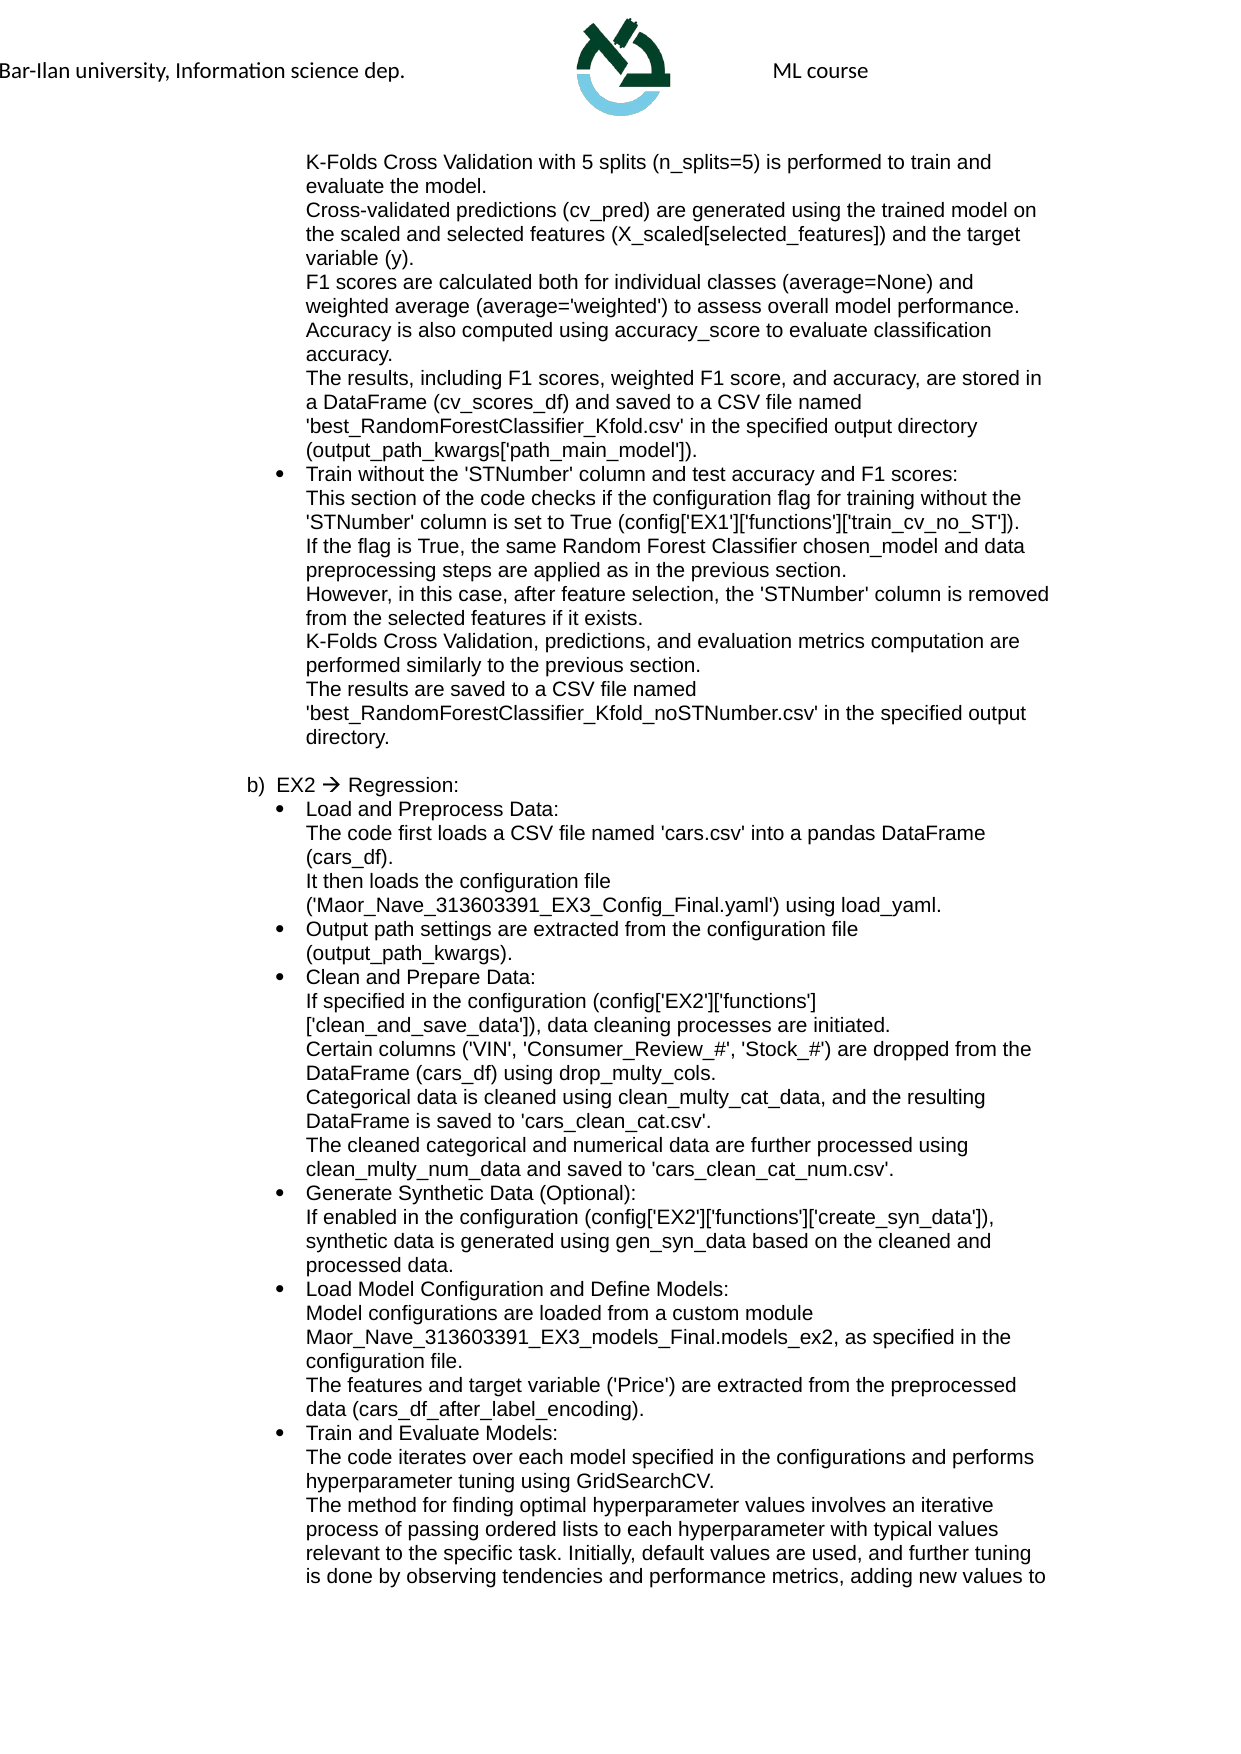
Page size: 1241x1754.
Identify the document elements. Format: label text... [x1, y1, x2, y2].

list If enabled in the configuration (config['EX2']['functions']['create_syn_data']), synthetic data is generated using gen_syn_data based on the cleaned and processed data. [306, 1205, 1053, 1277]
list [306, 1492, 1053, 1588]
list Cross-validated predictions (cv_pred) are generated using the trained model on the scaled and selected features (X_scaled[selected_features]) and the target variable (y). [306, 198, 1053, 270]
list F1 scores are calculated both for individual classes (average=None) and weighted average (average='weighted') to assess overall model performance. [306, 270, 1053, 318]
list The results are saved to a CSV file named 'best_RandomForestClassifier_Kfold_noSTNumber.csv' in the specified output directory. [306, 677, 1053, 749]
list Categorical data is cleaned using clean_multy_cat_data, and the resulting DataFrame is saved to 'cars_clean_cat.csv'. [306, 1085, 1053, 1133]
list Accuracy is also computed using accuracy_score to evaluate classification accuracy. [306, 318, 1053, 366]
list The code first loads a CSV file named 'cars.csv' into a pandas DataFrame (cars_df). [306, 821, 1053, 869]
list If the flag is True, the same Random Forest Classifier chosen_model and data preprocessing steps are applied as in the previous section. [306, 533, 1053, 581]
list Clean and Prepare Data: [276, 965, 1053, 989]
list Load and Preprocess Data: [276, 797, 1053, 821]
list Train without the 'STNumber' column and test accuracy and F1 scores: [276, 461, 1053, 486]
list It then loads the configuration file ('Maor_Nave_313603391_EX3_Config_Final.yaml') using load_yaml. [306, 869, 1053, 917]
list If specified in the configuration (config['EX2']['functions']['clean_and_save_data']), data cleaning processes are initiated. [306, 989, 1053, 1037]
list The code iterates over each model specified in the configurations and performs hyperparameter tuning using GridSearchCV. [306, 1444, 1053, 1492]
list K-Folds Cross Validation, predictions, and evaluation metrics computation are performed similarly to the previous section. [306, 629, 1053, 677]
list Generate Synthetic Data (Optional): [276, 1181, 1053, 1205]
list K-Folds Cross Validation with 5 splits (n_splits=5) is performed to train and evaluate the model. [306, 150, 1053, 198]
list Model configurations are loaded from a custom module Maor_Nave_313603391_EX3_models_Final.models_ex2, as specified in the configuration file. [306, 1301, 1053, 1373]
list Certain columns ('VIN', 'Consumer_Review_#', 'Stock_#') are dropped from the DataFrame (cars_df) using drop_multy_cols. [306, 1037, 1053, 1085]
list The results, including F1 scores, weighted F1 score, and accuracy, are stored in a DataFrame (cv_scores_df) and saved to a CSV file named 'best_RandomForestClassifier_Kfold.csv' in the specified output directory (output_path_kwargs['path_main_model']). [306, 366, 1053, 461]
list The cleaned categorical and numerical data are further processed using clean_multy_num_data and saved to 'cars_clean_cat_num.csv'. [306, 1133, 1053, 1181]
list However, in this case, after feature selection, the 'STNumber' column is removed from the selected features if it exists. [306, 581, 1053, 629]
list The features and target variable ('Price') are extracted from the preprocessed data (cars_df_after_label_encoding). [306, 1373, 1053, 1421]
list Output path settings are extracted from the configuration file (output_path_kwargs). [276, 917, 1053, 965]
list Train and Evaluate Models: [276, 1421, 1053, 1444]
list EX2 Regression: [247, 773, 1053, 797]
list Load Model Configuration and Define Models: [276, 1277, 1053, 1301]
list This section of the code checks if the configuration flag for training without the 'STNumber' column is set to True (config['EX1']['functions']['train_cv_no_ST']). [306, 486, 1053, 533]
picture [558, 2, 687, 132]
